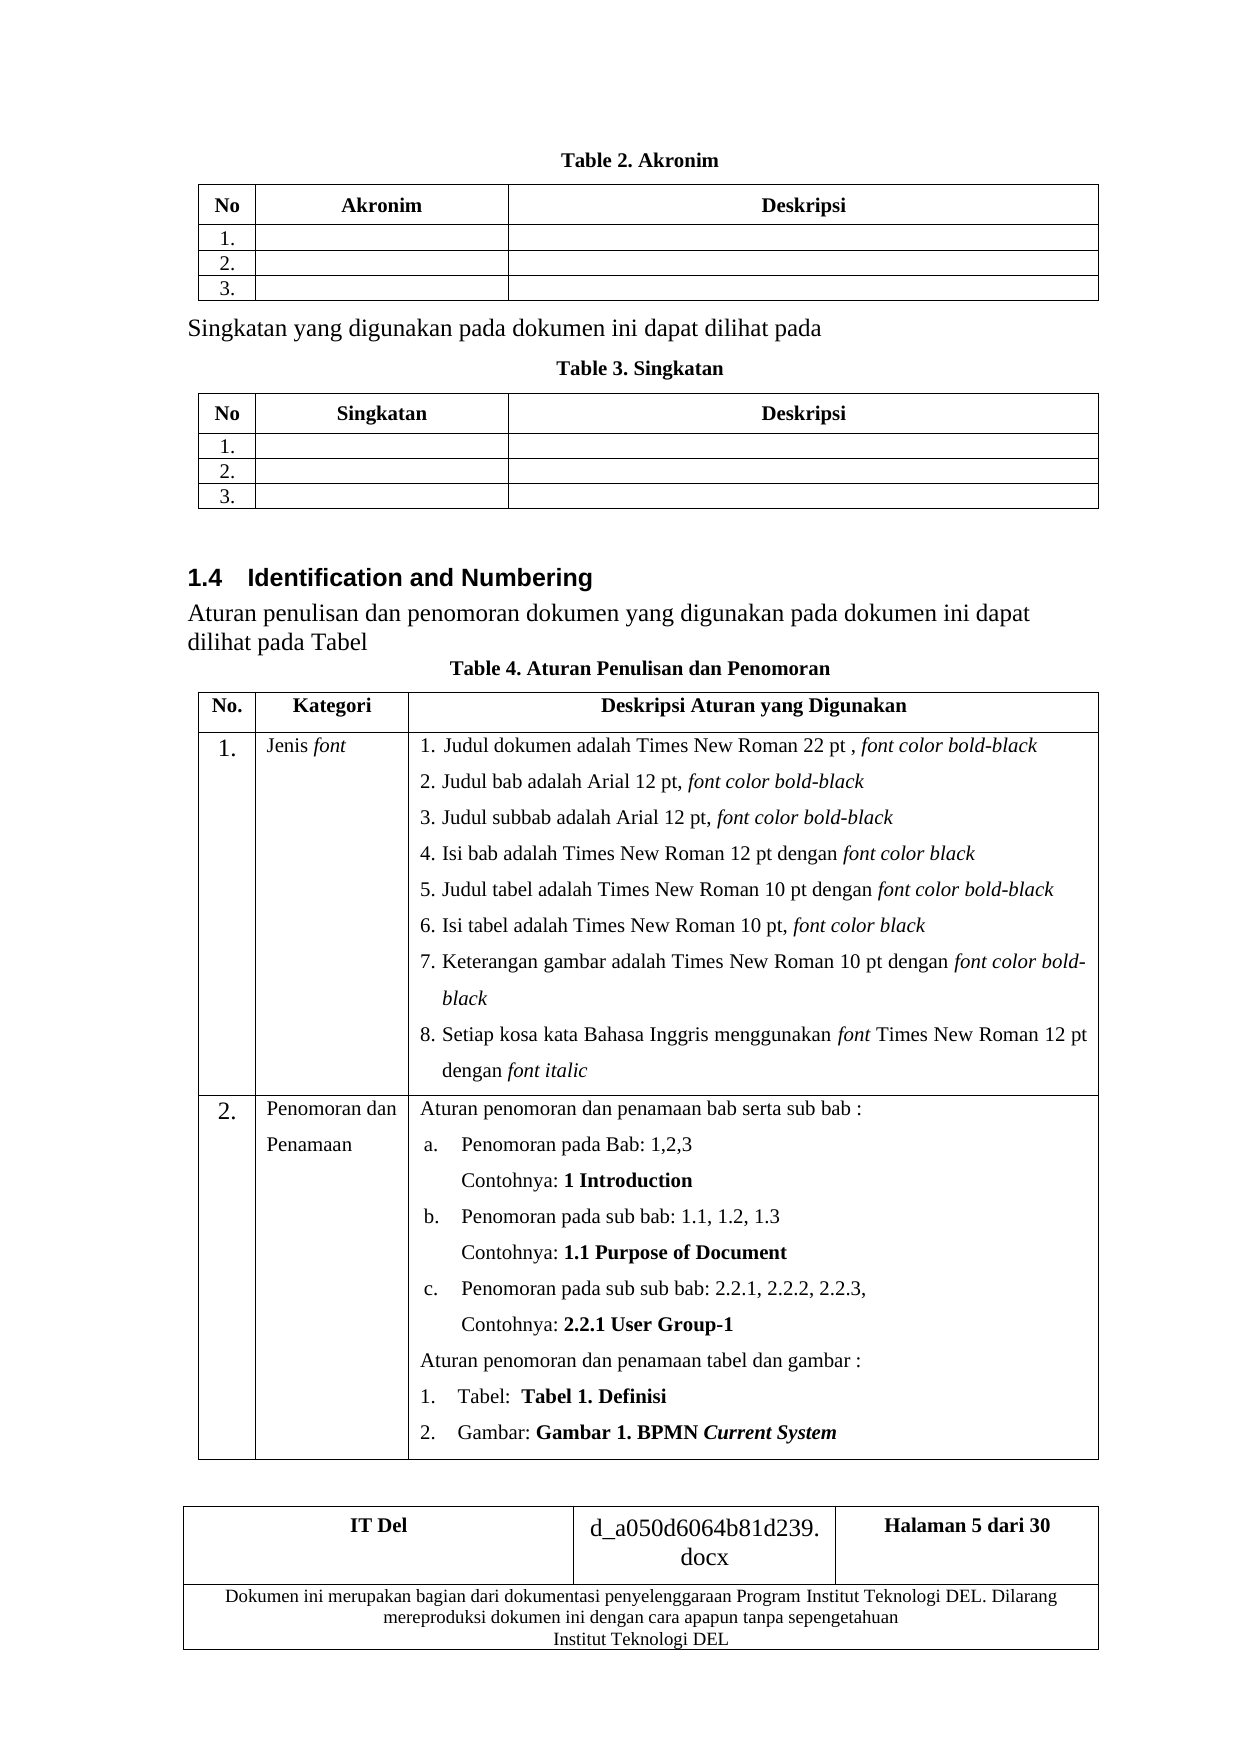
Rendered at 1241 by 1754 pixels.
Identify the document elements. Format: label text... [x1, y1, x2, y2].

table_cell 1. [199, 434, 255, 458]
text Aturan penulisan dan penomoran dokumen yang digunakan pada dokumen ini dapat dilihat pada Tabel [187, 598, 1092, 656]
table_cell [509, 459, 1098, 483]
table_header Singkatan [256, 394, 508, 433]
table_cell [256, 459, 508, 483]
table_cell [509, 225, 1098, 249]
table_header Deskripsi Aturan yang Digunakan [409, 693, 1098, 732]
text Singkatan yang digunakan pada dokumen ini dapat dilihat pada [187, 313, 1092, 342]
table_cell [256, 276, 508, 300]
table_cell Aturan penomoran dan penamaan bab serta sub bab : Penomoran pada Bab: 1,2,3 Contohnya: 1 Introduction Penomoran pada sub bab: 1.1, 1.2, 1.3 Contohnya: 1.1 Purpose of Document Penomoran pada sub sub bab: 2.2.1, 2.2.2, 2.2.3, Contohnya: 2.2.1 User Group-1 Aturan penomoran dan penamaan tabel dan gambar : Tabel: Tabel 1. Definisi Gambar: Gambar 1. BPMN Current System [409, 1096, 1098, 1458]
table_cell Penomoran dan Penamaan [256, 1096, 408, 1458]
text Table 3. Singkatan [187, 356, 1092, 380]
table_cell [509, 484, 1098, 508]
text Table 2. Akronim [187, 148, 1092, 172]
table_cell 2. [199, 1096, 255, 1458]
table_header Deskripsi [509, 185, 1098, 224]
table_header Deskripsi [509, 394, 1098, 433]
table_cell 1. [199, 733, 255, 1095]
table_cell [256, 225, 508, 249]
table_cell [509, 434, 1098, 458]
table_cell [509, 276, 1098, 300]
table_cell [509, 251, 1098, 274]
table_header No [199, 185, 255, 224]
table_cell Judul dokumen adalah Times New Roman 22 pt , font color bold-black Judul bab adalah Arial 12 pt, font color bold-black Judul subbab adalah Arial 12 pt, font color bold-black Isi bab adalah Times New Roman 12 pt dengan font color black Judul tabel adalah Times New Roman 10 pt dengan font color bold-black Isi tabel adalah Times New Roman 10 pt, font color black Keterangan gambar adalah Times New Roman 10 pt dengan font color bold-black Setiap kosa kata Bahasa Inggris menggunakan font Times New Roman 12 pt dengan font italic [409, 733, 1098, 1095]
table_cell [256, 434, 508, 458]
table_header Kategori [256, 693, 408, 732]
table_cell 3. [199, 276, 255, 300]
table_cell Jenis font [256, 733, 408, 1095]
table_header Akronim [256, 185, 508, 224]
table_cell [256, 251, 508, 274]
table_header No [199, 394, 255, 433]
table_cell 2. [199, 251, 255, 274]
table_cell 1. [199, 225, 255, 249]
table_cell [256, 484, 508, 508]
text Table 4. Aturan Penulisan dan Penomoran [187, 656, 1092, 680]
table_cell 3. [199, 484, 255, 508]
subtitle Identification and Numbering [187, 563, 1092, 592]
table_cell 2. [199, 459, 255, 483]
table_header No. [199, 693, 255, 732]
